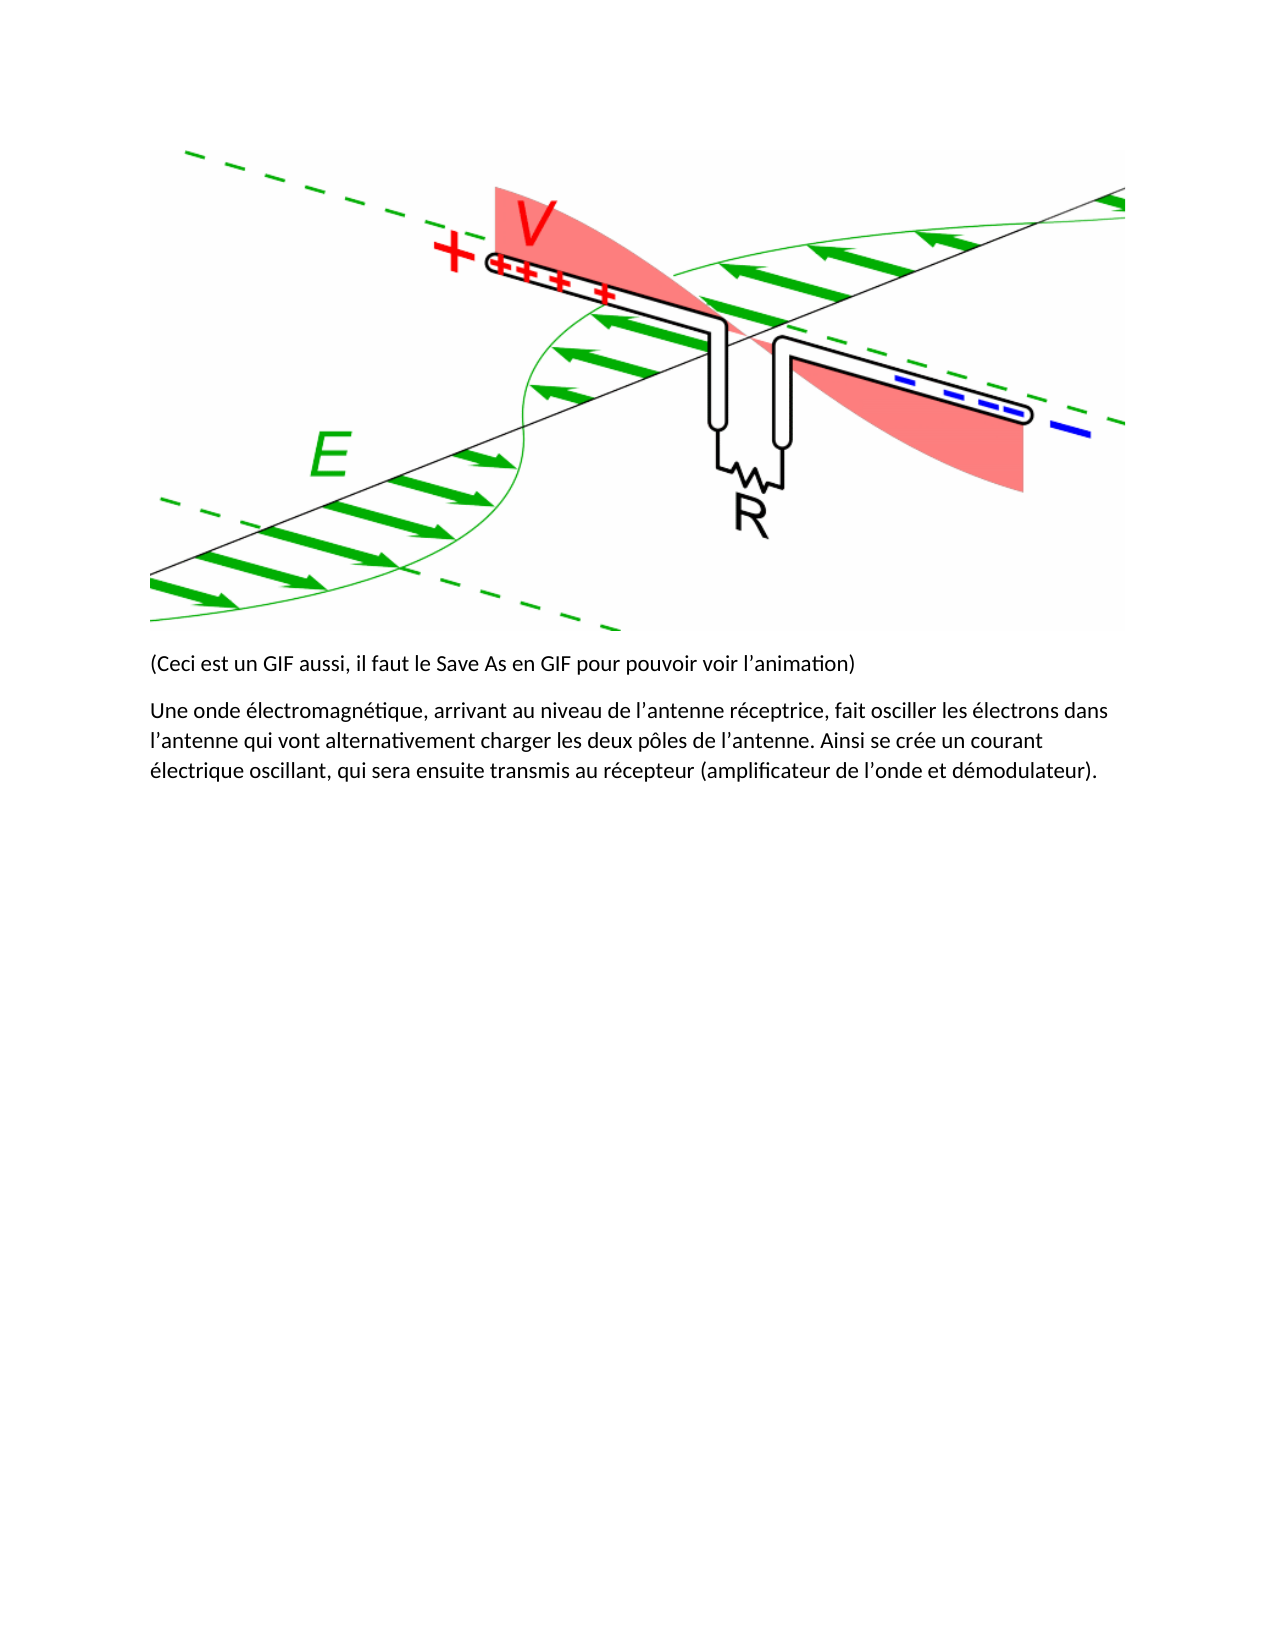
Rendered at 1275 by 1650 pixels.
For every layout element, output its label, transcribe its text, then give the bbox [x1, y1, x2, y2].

picture [150, 150, 1125, 631]
text (Ceci est un GIF aussi, il faut le Save As en GIF pour pouvoir voir l’animation) [150, 649, 1125, 677]
text Une onde électromagnétique, arrivant au niveau de l’antenne réceptrice, fait osciller les électrons dans l’antenne qui vont alternativement charger les deux pôles de l’antenne. Ainsi se crée un courant électrique oscillant, qui sera ensuite transmis au récepteur (amplificateur de l’onde et démodulateur). [150, 696, 1125, 784]
